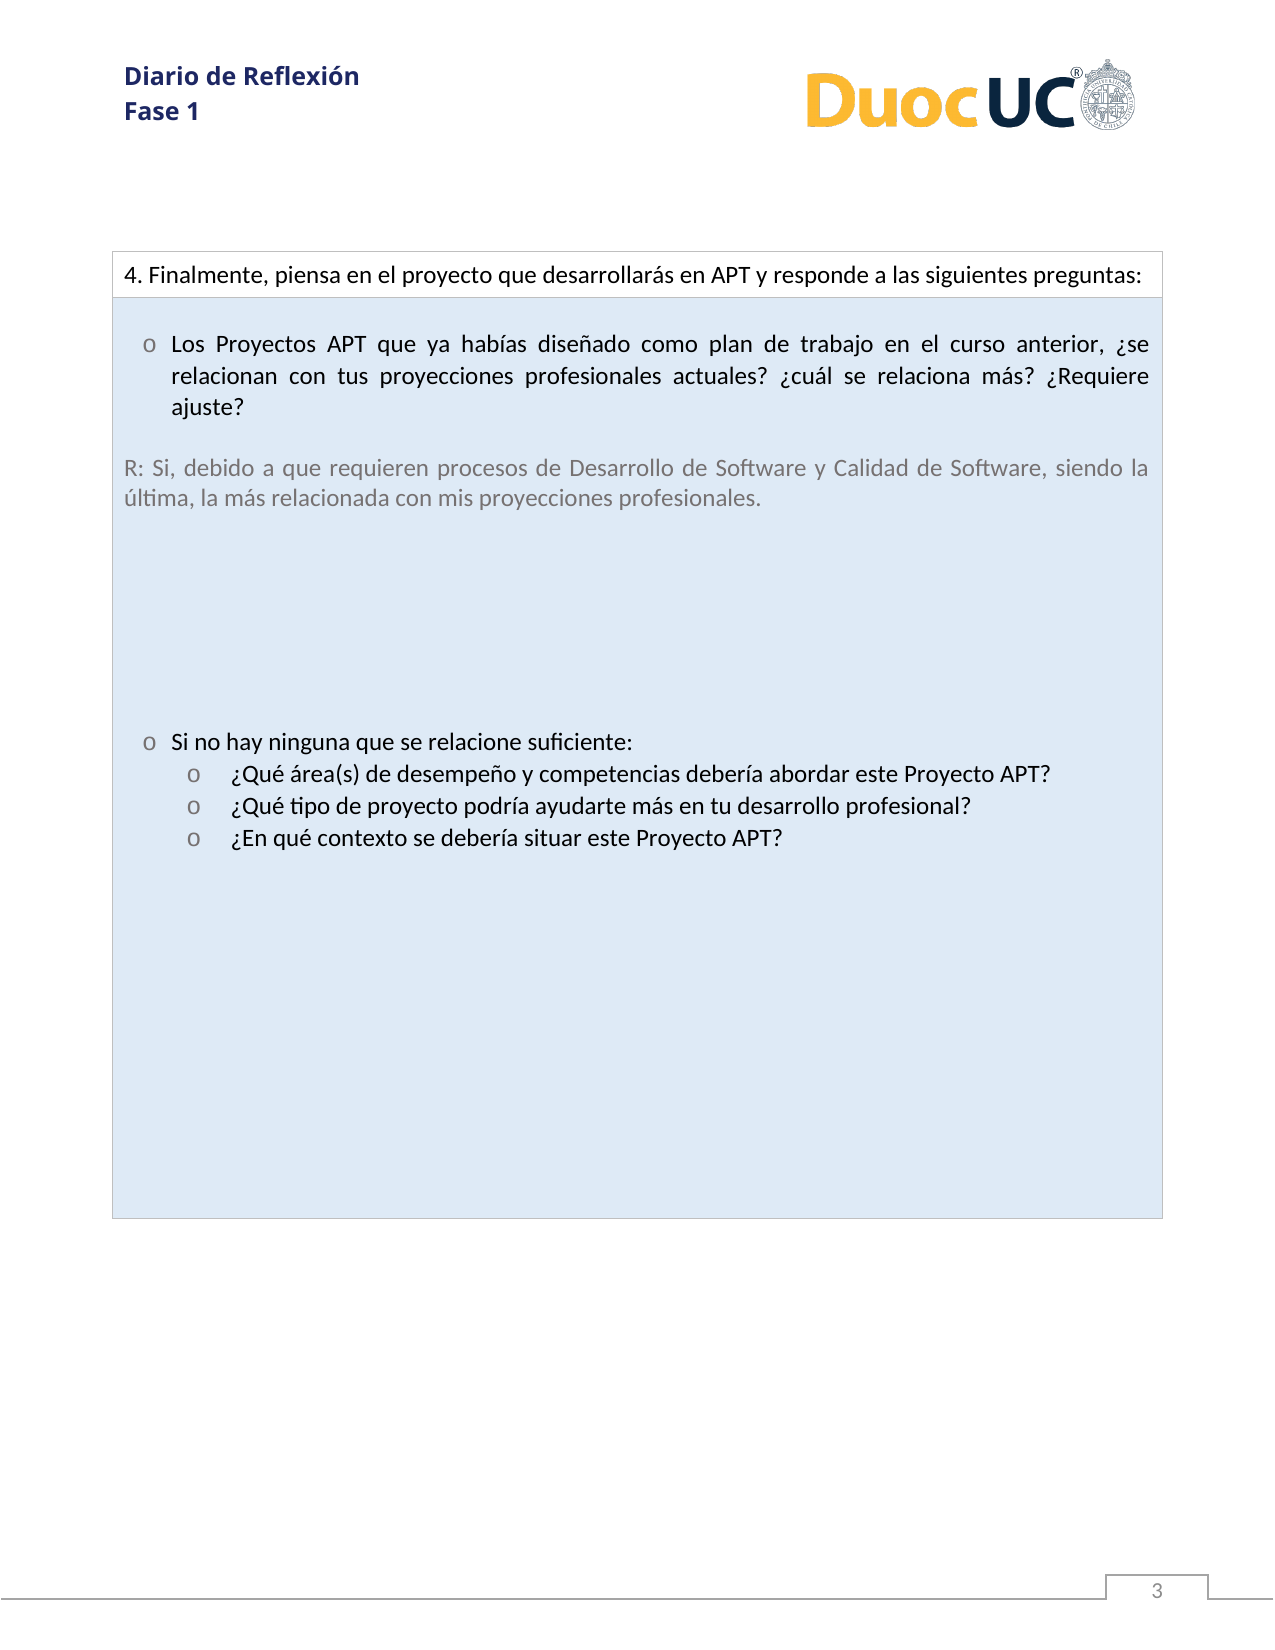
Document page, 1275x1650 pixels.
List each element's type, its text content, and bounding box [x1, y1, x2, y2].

table_header 4. Finalmente, piensa en el proyecto que desarrollarás en APT y responde a las siguientes preguntas: [113, 252, 1162, 297]
picture [807, 59, 1135, 130]
table_cell Los Proyectos APT que ya habías diseñado como plan de trabajo en el curso anterior, ¿se relacionan con tus proyecciones profesionales actuales? ¿cuál se relaciona más? ¿Requiere ajuste? R: Si, debido a que requieren procesos de Desarrollo de Software y Calidad de Software, siendo la última, la más relacionada con mis proyecciones profesionales. Si no hay ninguna que se relacione suficiente: ¿Qué área(s) de desempeño y competencias debería abordar este Proyecto APT? ¿Qué tipo de proyecto podría ayudarte más en tu desarrollo profesional? ¿En qué contexto se debería situar este Proyecto APT? [113, 298, 1162, 1218]
